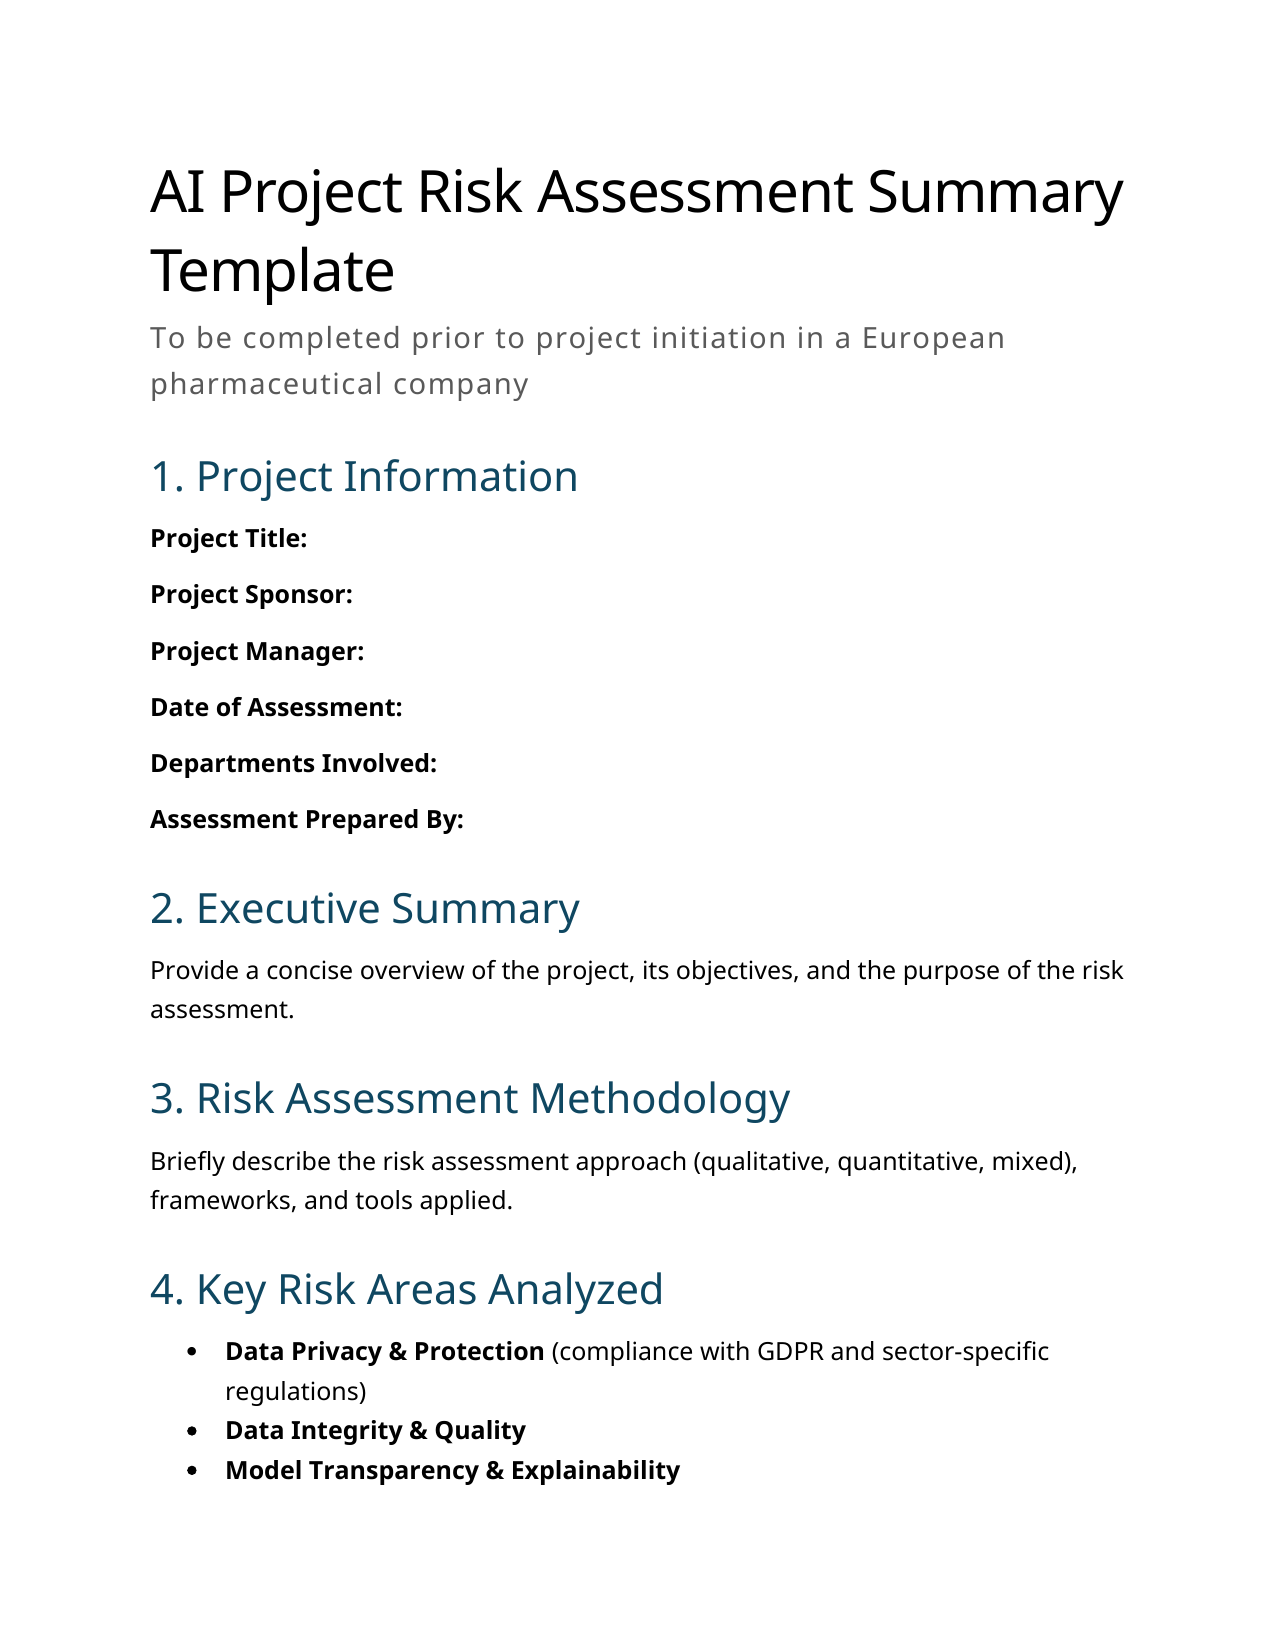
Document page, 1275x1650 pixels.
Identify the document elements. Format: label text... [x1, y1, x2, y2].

title AI Project Risk Assessment Summary Template [150, 150, 1125, 309]
subtitle 2. Executive Summary [150, 878, 1125, 935]
text Project Title: [150, 521, 1125, 555]
text Project Manager: [150, 633, 1125, 667]
subtitle 1. Project Information [150, 447, 1125, 503]
list Data Privacy & Protection (compliance with GDPR and sector-specific regulations) [187, 1334, 1125, 1407]
list Model Transparency & Explainability [187, 1452, 1125, 1486]
text Project Sponsor: [150, 577, 1125, 611]
subtitle To be completed prior to project initiation in a European pharmaceutical company [150, 317, 1125, 403]
text Provide a concise overview of the project, its objectives, and the purpose of the risk assessment. [150, 953, 1125, 1026]
text Departments Involved: [150, 745, 1125, 779]
subtitle 4. Key Risk Areas Analyzed [150, 1260, 1125, 1317]
text Date of Assessment: [150, 689, 1125, 723]
list Data Integrity & Quality [187, 1413, 1125, 1447]
subtitle 3. Risk Assessment Methodology [150, 1069, 1125, 1126]
text Briefly describe the risk assessment approach (qualitative, quantitative, mixed), frameworks, and tools applied. [150, 1143, 1125, 1217]
text Assessment Prepared By: [150, 802, 1125, 836]
